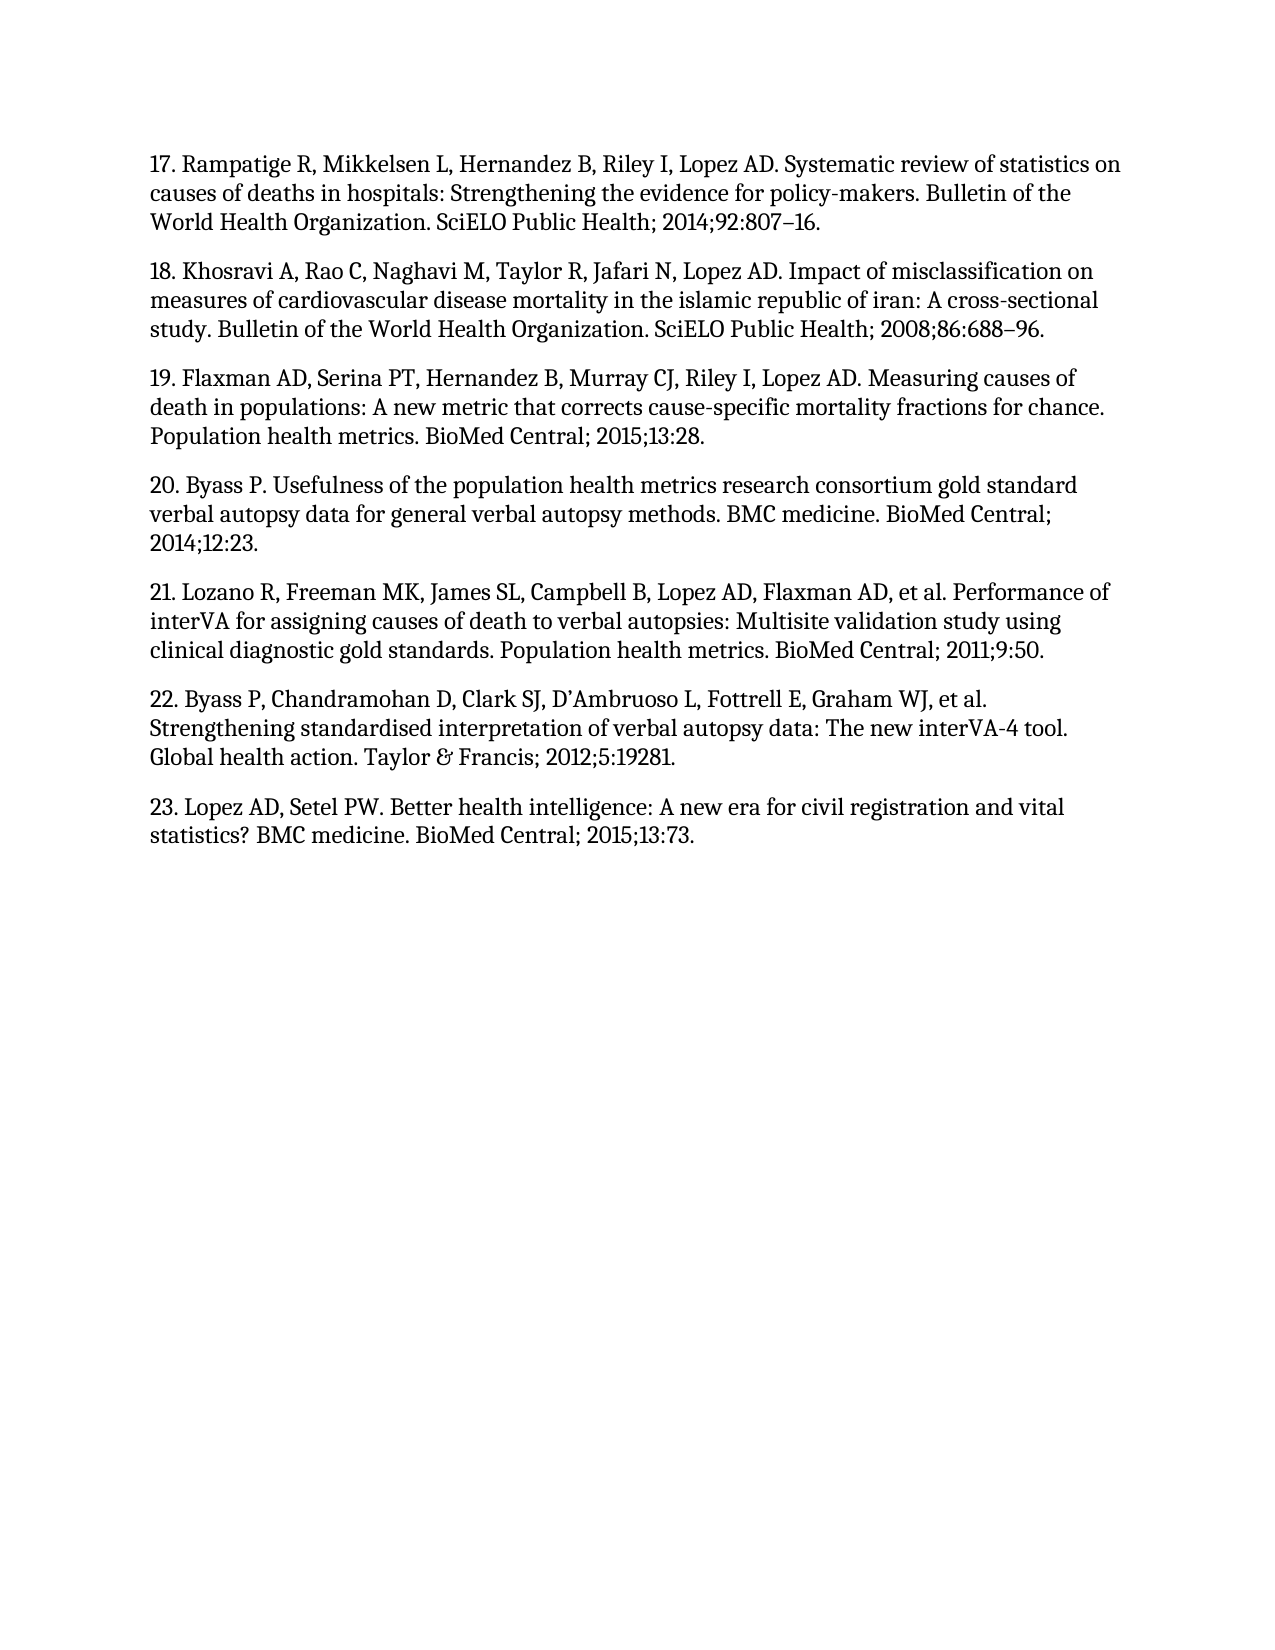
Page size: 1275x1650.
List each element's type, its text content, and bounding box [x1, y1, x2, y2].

text 20. Byass P. Usefulness of the population health metrics research consortium gold standard verbal autopsy data for general verbal autopsy methods. BMC medicine. BioMed Central; 2014;12:23. [150, 471, 1125, 557]
text 22. Byass P, Chandramohan D, Clark SJ, D’Ambruoso L, Fottrell E, Graham WJ, et al. Strengthening standardised interpretation of verbal autopsy data: The new interVA-4 tool. Global health action. Taylor & Francis; 2012;5:19281. [150, 685, 1125, 772]
text 17. Rampatige R, Mikkelsen L, Hernandez B, Riley I, Lopez AD. Systematic review of statistics on causes of deaths in hospitals: Strengthening the evidence for policy-makers. Bulletin of the World Health Organization. SciELO Public Health; 2014;92:807–16. [150, 150, 1125, 236]
text 21. Lozano R, Freeman MK, James SL, Campbell B, Lopez AD, Flaxman AD, et al. Performance of interVA for assigning causes of death to verbal autopsies: Multisite validation study using clinical diagnostic gold standards. Population health metrics. BioMed Central; 2011;9:50. [150, 578, 1125, 664]
text 19. Flaxman AD, Serina PT, Hernandez B, Murray CJ, Riley I, Lopez AD. Measuring causes of death in populations: A new metric that corrects cause-specific mortality fractions for chance. Population health metrics. BioMed Central; 2015;13:28. [150, 364, 1125, 450]
text 18. Khosravi A, Rao C, Naghavi M, Taylor R, Jafari N, Lopez AD. Impact of misclassification on measures of cardiovascular disease mortality in the islamic republic of iran: A cross-sectional study. Bulletin of the World Health Organization. SciELO Public Health; 2008;86:688–96. [150, 257, 1125, 343]
text 23. Lopez AD, Setel PW. Better health intelligence: A new era for civil registration and vital statistics? BMC medicine. BioMed Central; 2015;13:73. [150, 792, 1125, 850]
